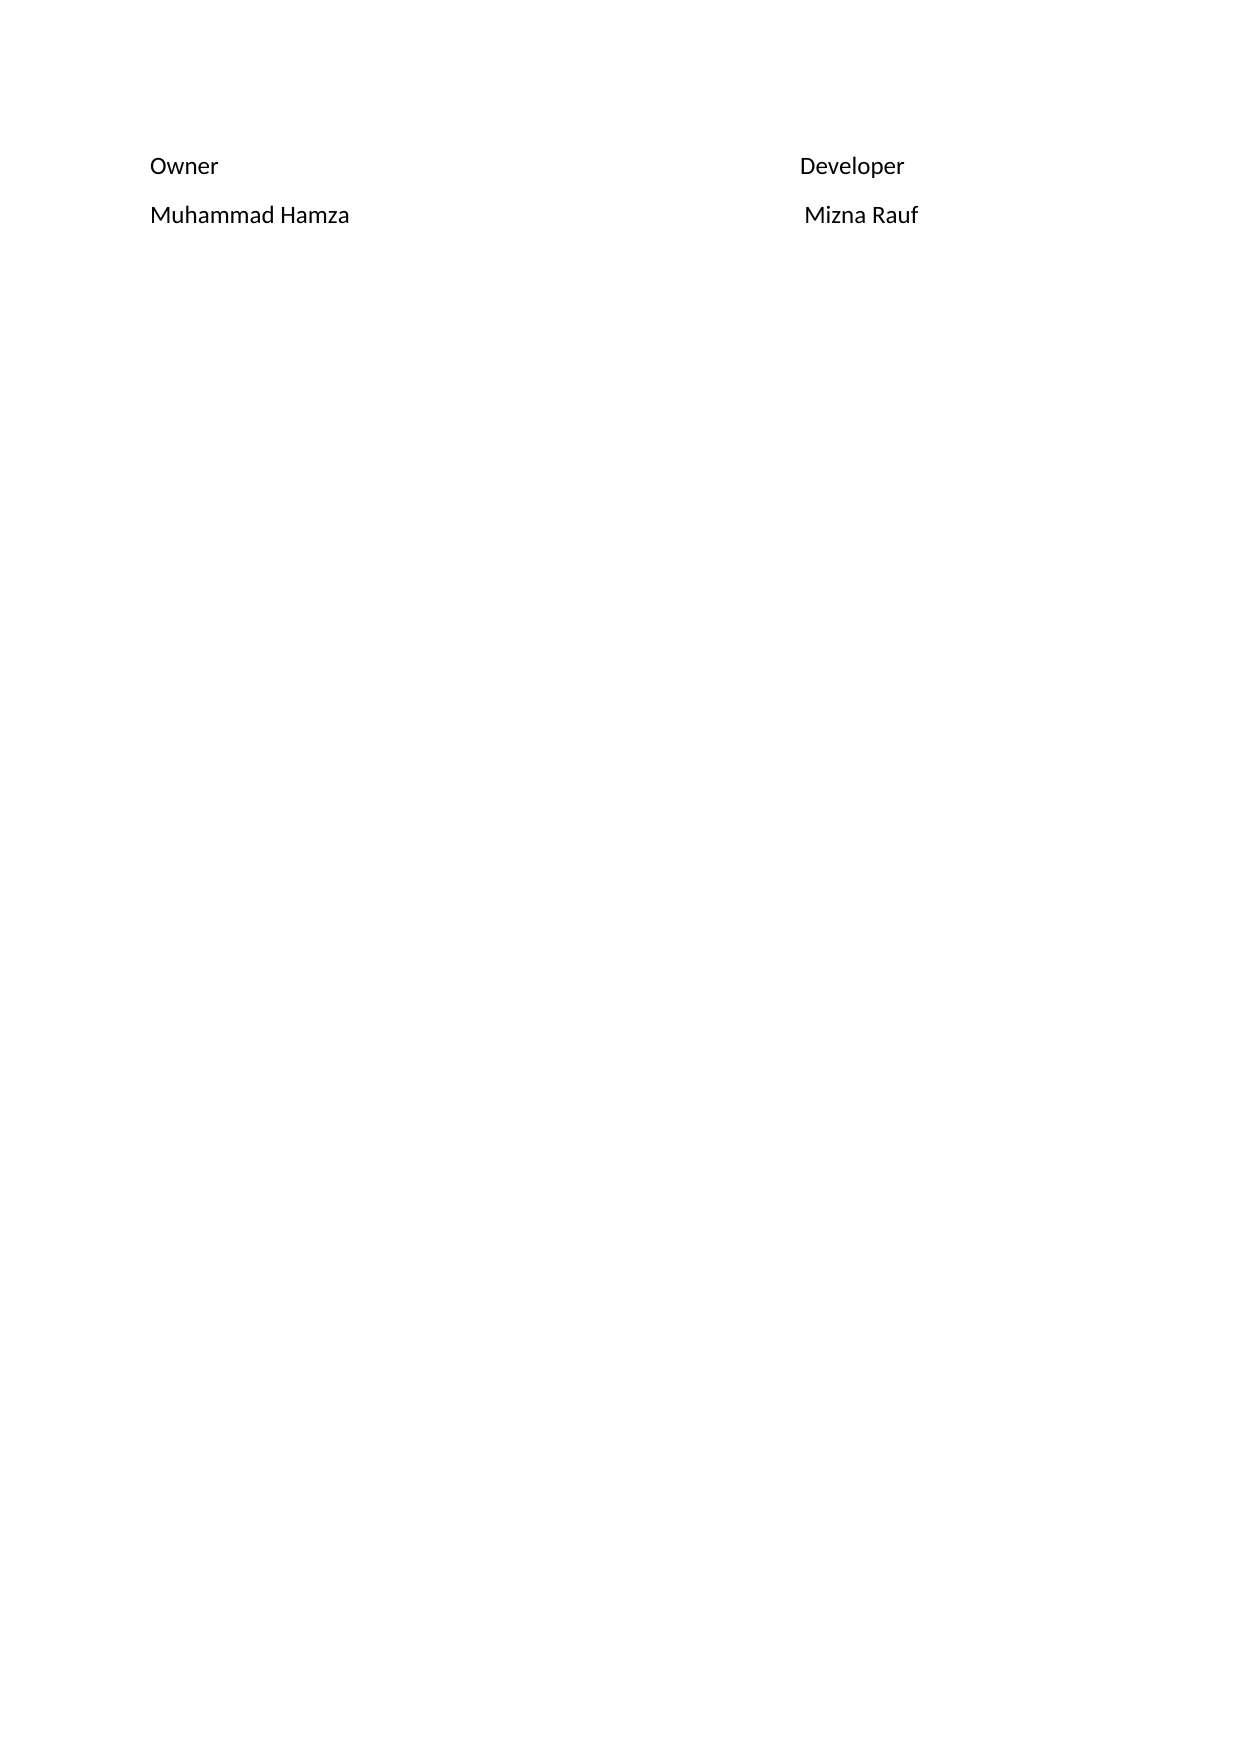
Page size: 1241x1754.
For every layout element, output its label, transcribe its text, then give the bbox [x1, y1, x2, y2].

text Developer [657, 150, 1090, 181]
text Owner [150, 150, 583, 181]
text Mizna Rauf [657, 199, 1090, 230]
text Muhammad Hamza [150, 199, 583, 230]
